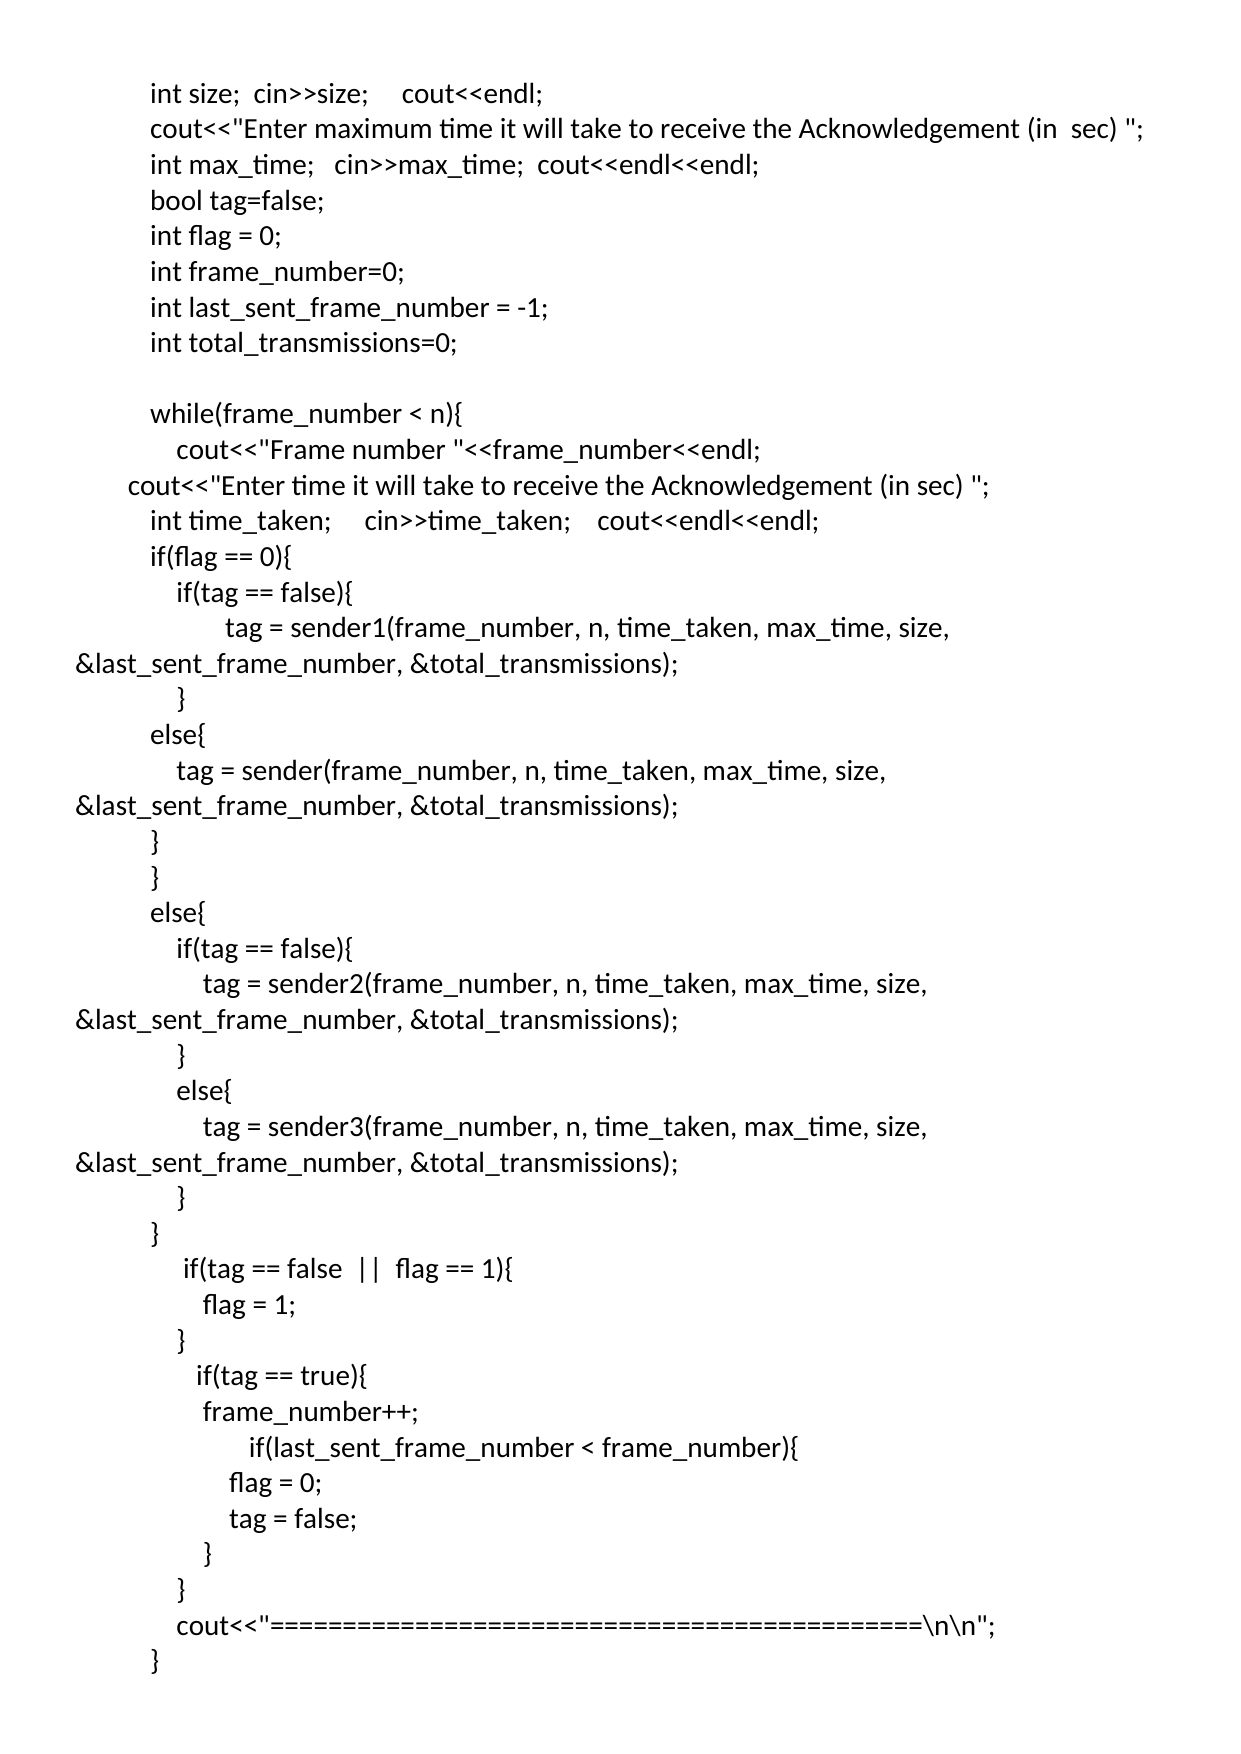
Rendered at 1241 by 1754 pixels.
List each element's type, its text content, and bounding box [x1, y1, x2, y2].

text } [75, 1179, 1165, 1215]
text int last_sent_frame_number = -1; [75, 289, 1165, 324]
text } [75, 1037, 1165, 1072]
text if(last_sent_frame_number < frame_number){ [75, 1429, 1165, 1464]
text tag = sender(frame_number, n, time_taken, max_time, size, &last_sent_frame_number, &total_transmissions); [75, 752, 1165, 823]
text tag = false; [75, 1500, 1165, 1536]
text flag = 0; [75, 1464, 1165, 1500]
text } [75, 681, 1165, 716]
text } [75, 859, 1165, 894]
text while(frame_number < n){ [75, 396, 1165, 431]
text int frame_number=0; [75, 253, 1165, 289]
text tag = sender2(frame_number, n, time_taken, max_time, size, &last_sent_frame_number, &total_transmissions); [75, 966, 1165, 1037]
text cout<<"=============================================\n\n"; [75, 1607, 1165, 1642]
text } [75, 823, 1165, 859]
text tag = sender3(frame_number, n, time_taken, max_time, size, &last_sent_frame_number, &total_transmissions); [75, 1108, 1165, 1179]
text cout<<"Frame number "<<frame_number<<endl; [75, 431, 1165, 467]
text } [75, 1571, 1165, 1607]
text int flag = 0; [75, 217, 1165, 253]
text else{ [75, 1072, 1165, 1108]
text else{ [75, 894, 1165, 930]
text bool tag=false; [75, 182, 1165, 217]
text int time_taken; cin>>time_taken; cout<<endl<<endl; [75, 502, 1165, 538]
text tag = sender1(frame_number, n, time_taken, max_time, size, &last_sent_frame_number, &total_transmissions); [75, 609, 1165, 681]
text } [75, 1215, 1165, 1251]
text else{ [75, 716, 1165, 752]
text } [75, 1536, 1165, 1571]
text if(flag == 0){ [75, 538, 1165, 574]
text cout<<"Enter maximum time it will take to receive the Acknowledgement (in sec) "; [75, 111, 1165, 146]
text if(tag == true){ [75, 1357, 1165, 1393]
text int total_transmissions=0; [75, 324, 1165, 360]
text frame_number++; [75, 1393, 1165, 1429]
text if(tag == false){ [75, 574, 1165, 609]
text if(tag == false || flag == 1){ [75, 1251, 1165, 1286]
text } [75, 1642, 1165, 1678]
text if(tag == false){ [75, 930, 1165, 966]
text } [75, 1322, 1165, 1357]
text flag = 1; [75, 1286, 1165, 1322]
text int max_time; cin>>max_time; cout<<endl<<endl; [75, 146, 1165, 182]
text int size; cin>>size; cout<<endl; [75, 75, 1165, 111]
text cout<<"Enter time it will take to receive the Acknowledgement (in sec) "; [75, 467, 1165, 502]
